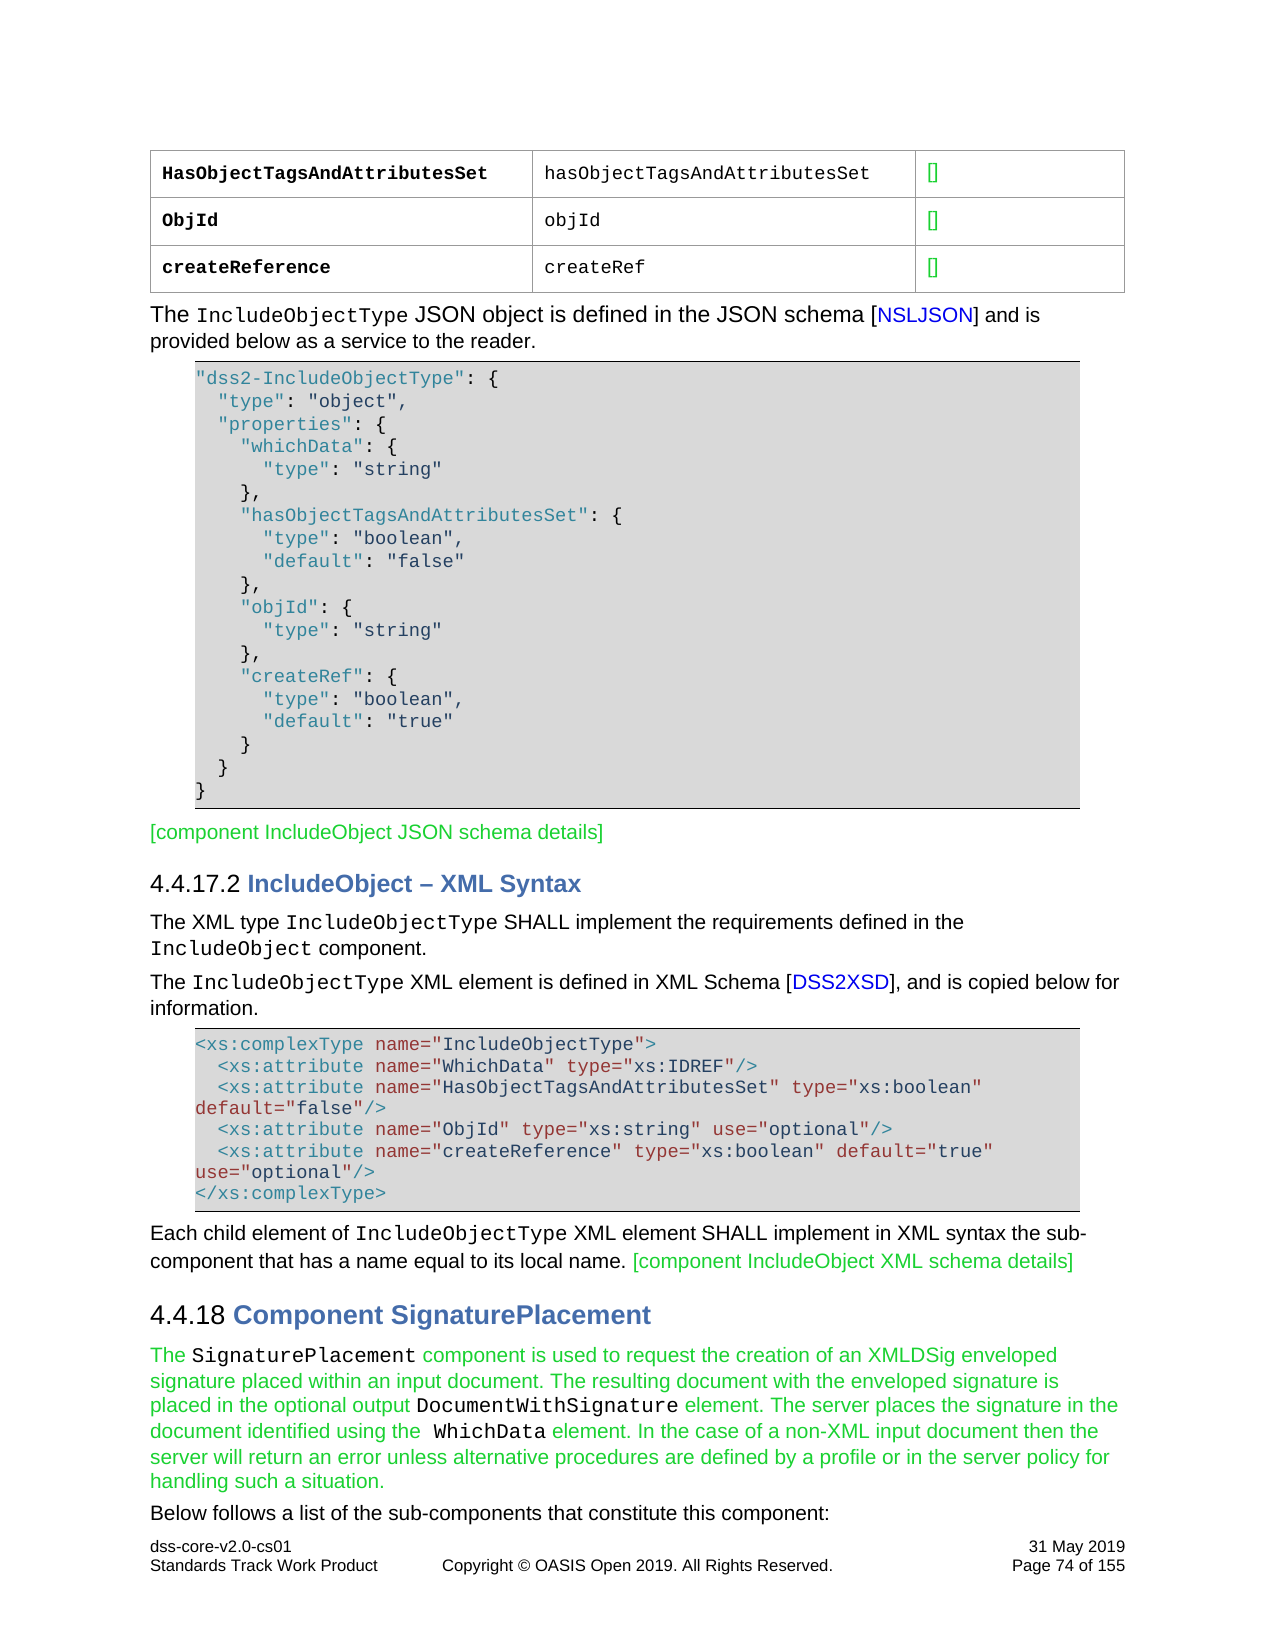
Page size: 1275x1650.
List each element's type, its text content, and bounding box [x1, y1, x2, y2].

text } [195, 774, 1080, 808]
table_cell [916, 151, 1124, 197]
text }, [195, 636, 1080, 659]
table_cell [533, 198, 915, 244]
text } [195, 728, 1080, 751]
text <xs:attribute name="ObjId" type="xs:string" use="optional"/> [195, 1113, 1080, 1134]
subtitle IncludeObject – XML Syntax [150, 868, 1125, 897]
text </xs:complexType> [195, 1177, 1080, 1211]
text "type": "boolean", [195, 522, 1080, 544]
text "properties": { [195, 407, 1080, 430]
text <xs:attribute name="createReference" type="xs:boolean" default="true" use="optional"/> [195, 1134, 1080, 1177]
text "type": "object", [195, 384, 1080, 407]
text "default": "true" [195, 705, 1080, 728]
text "whichData": { [195, 430, 1080, 453]
text }, [195, 476, 1080, 499]
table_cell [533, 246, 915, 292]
subtitle Component SignaturePlacement [150, 1299, 1125, 1331]
text }, [195, 567, 1080, 590]
text Each child element of IncludeObjectType XML element SHALL implement in XML syntax the sub-component that has a name equal to its local name. [150, 1221, 1125, 1272]
text The XML type IncludeObjectType SHALL implement the requirements defined in the IncludeObject component. [150, 910, 1125, 961]
text <xs:complexType name="IncludeObjectType"> [195, 1029, 1080, 1049]
text "objId": { [195, 590, 1080, 613]
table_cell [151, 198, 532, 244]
text "dss2-IncludeObjectType": { [195, 362, 1080, 384]
text "createRef": { [195, 659, 1080, 682]
text <xs:attribute name="HasObjectTagsAndAttributesSet" type="xs:boolean" default="false"/> [195, 1070, 1080, 1113]
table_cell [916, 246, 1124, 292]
text "default": "false" [195, 544, 1080, 567]
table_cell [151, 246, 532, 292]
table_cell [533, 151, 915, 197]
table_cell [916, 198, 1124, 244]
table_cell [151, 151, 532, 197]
text The IncludeObjectType JSON object is defined in the JSON schema [NSLJSON] and is provided below as a service to the reader. [150, 301, 1125, 353]
text The IncludeObjectType XML element is defined in XML Schema [DSS2XSD], and is copied below for information. [150, 970, 1125, 1019]
text Below follows a list of the sub-components that constitute this component: [150, 1501, 1125, 1525]
text <xs:attribute name="WhichData" type="xs:IDREF"/> [195, 1049, 1080, 1070]
text "type": "string" [195, 613, 1080, 636]
text "hasObjectTagsAndAttributesSet": { [195, 499, 1080, 522]
text "type": "boolean", [195, 682, 1080, 705]
text "type": "string" [195, 453, 1080, 476]
text } [195, 751, 1080, 774]
